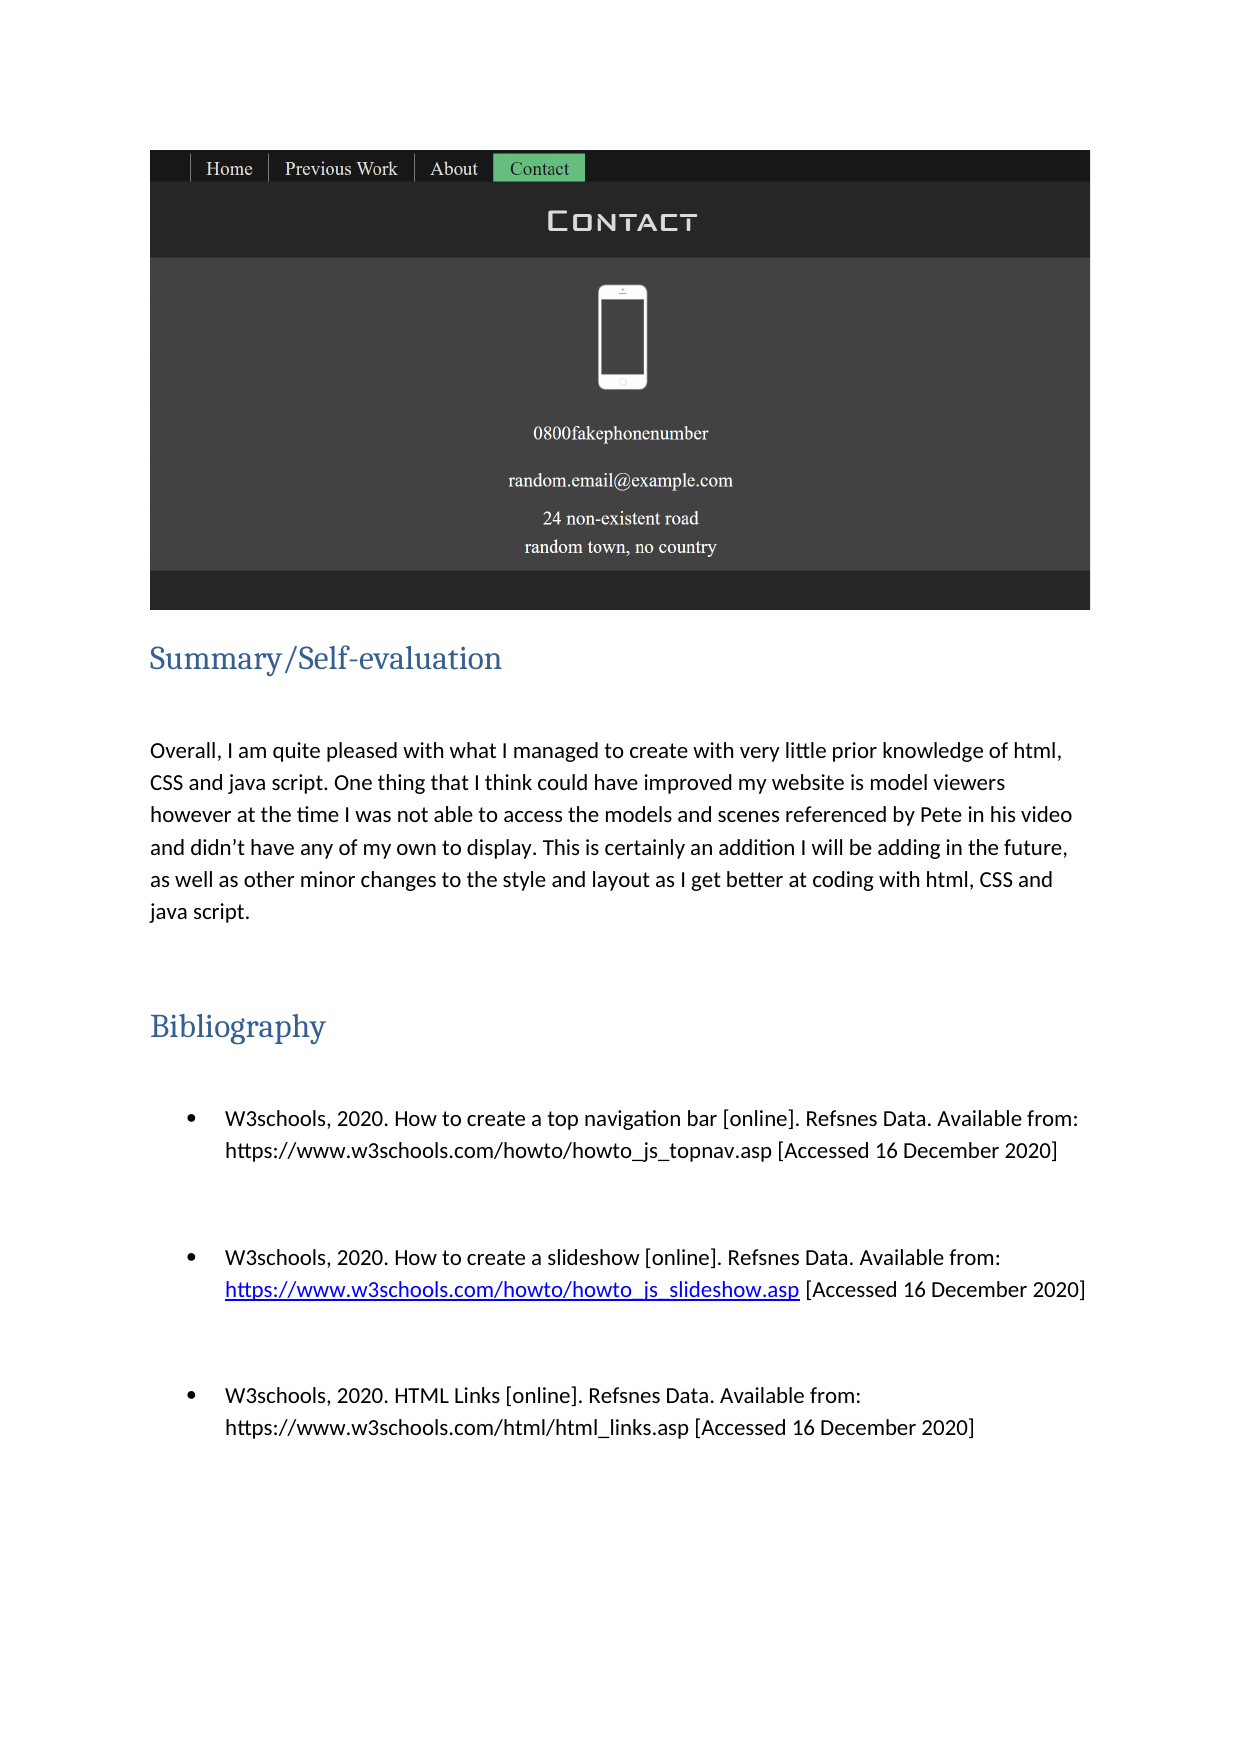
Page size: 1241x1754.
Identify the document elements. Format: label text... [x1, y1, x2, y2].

list W3schools, 2020. How to create a slideshow [online]. Refsnes Data. Available from: https://www.w3schools.com/howto/howto_js_slideshow.asp [Accessed 16 December 2020] [187, 1243, 1090, 1303]
subtitle Bibliography [150, 1007, 1090, 1046]
list W3schools, 2020. How to create a top navigation bar [online]. Refsnes Data. Available from: https://www.w3schools.com/howto/howto_js_topnav.asp [Accessed 16 December 2020] [187, 1104, 1090, 1165]
picture [150, 150, 1091, 610]
subtitle Summary/Self-evaluation [150, 639, 1090, 677]
list W3schools, 2020. HTML Links [online]. Refsnes Data. Available from: https://www.w3schools.com/html/html_links.asp [Accessed 16 December 2020] [187, 1381, 1090, 1441]
text Overall, I am quite pleased with what I managed to create with very little prior knowledge of html, CSS and java script. One thing that I think could have improved my website is model viewers however at the time I was not able to access the models and scenes referenced by Pete in his video and didn’t have any of my own to display. This is certainly an addition I will be adding in the future, as well as other minor changes to the style and layout as I get better at coding with html, CSS and java script. [150, 736, 1090, 925]
